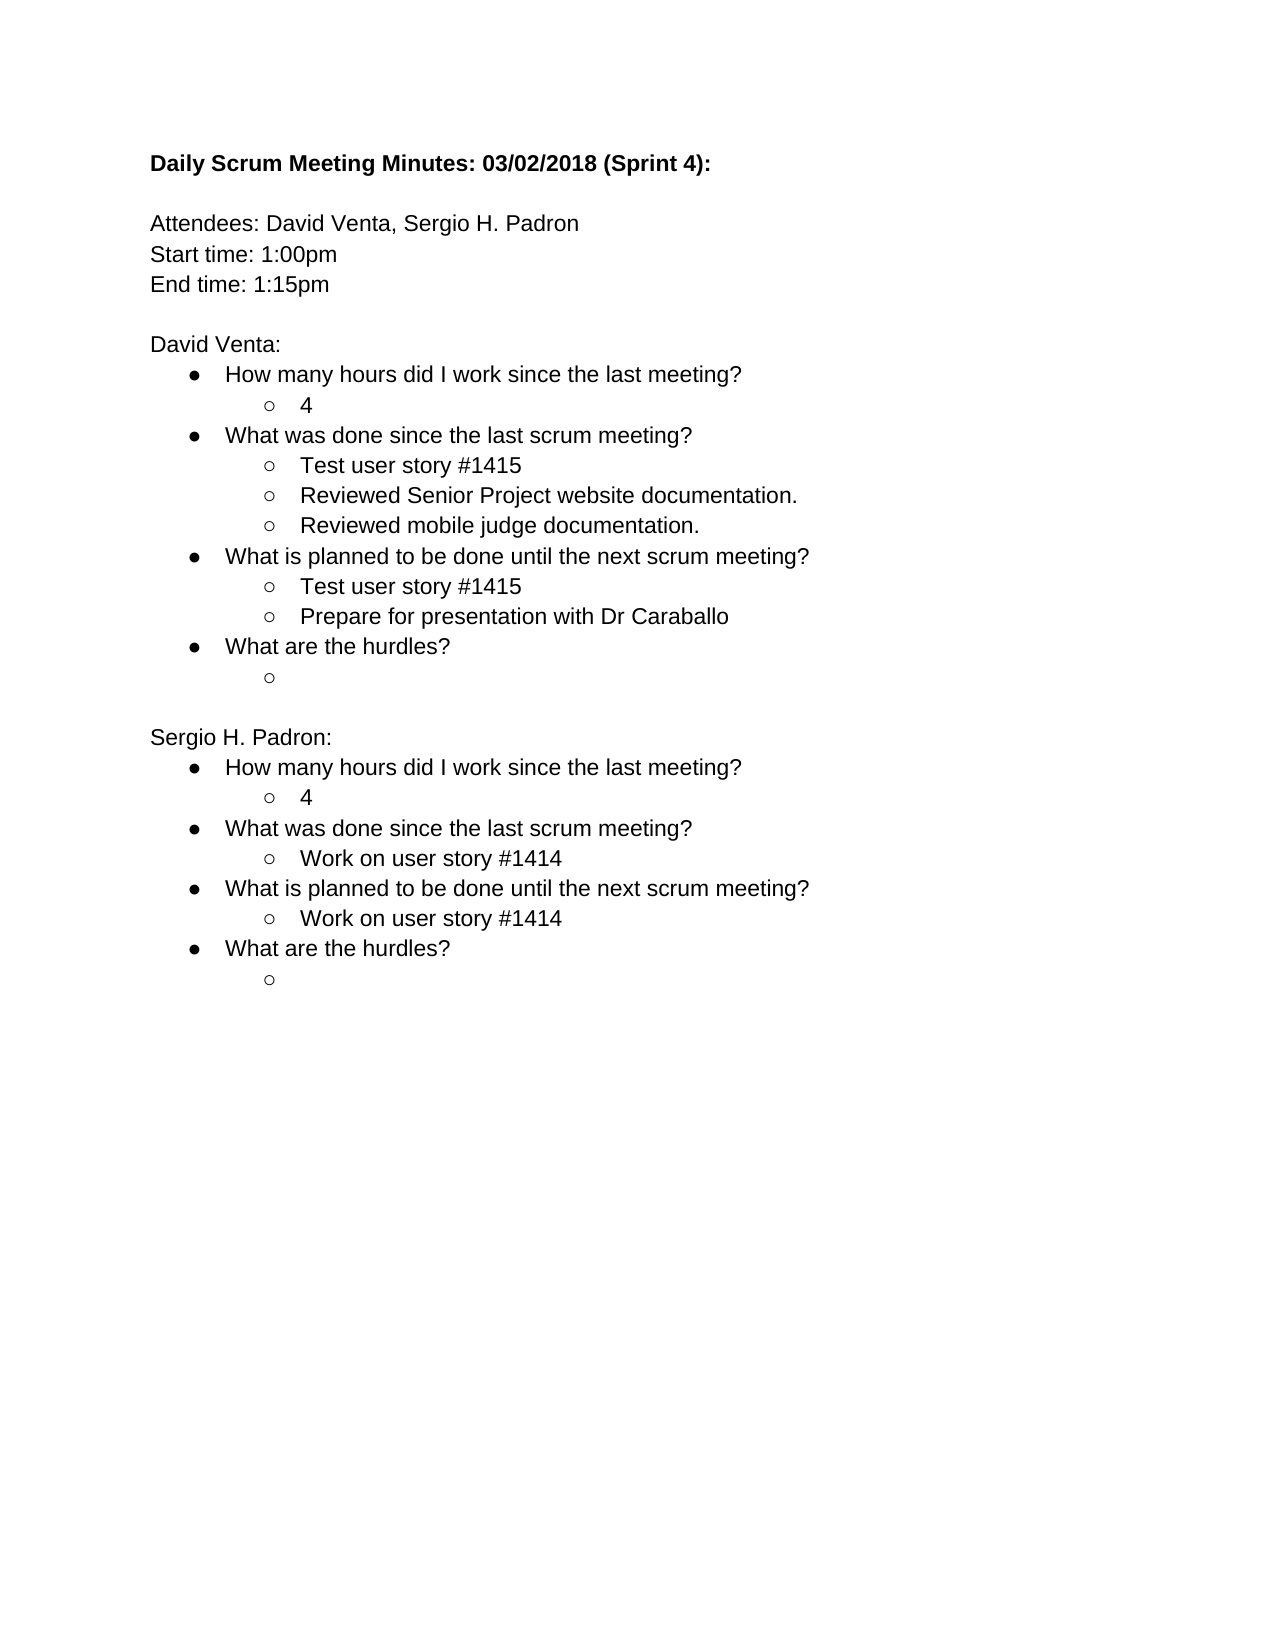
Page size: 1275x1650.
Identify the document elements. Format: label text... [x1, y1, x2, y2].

list What is planned to be done until the next scrum meeting? [187, 875, 1125, 901]
list 4 [262, 784, 1125, 811]
list What was done since the last scrum meeting? [187, 422, 1125, 448]
list What was done since the last scrum meeting? [187, 814, 1125, 841]
list How many hours did I work since the last meeting? [187, 754, 1125, 781]
text Start time: 1:00pm [150, 241, 1125, 267]
list Test user story #1415 [262, 452, 1125, 478]
list 4 [262, 392, 1125, 418]
list What are the hurdles? [187, 633, 1125, 660]
list Reviewed Senior Project website documentation. [262, 482, 1125, 509]
list What are the hurdles? [187, 935, 1125, 962]
list Work on user story #1414 [262, 845, 1125, 871]
list What is planned to be done until the next scrum meeting? [187, 543, 1125, 569]
text Sergio H. Padron: [150, 724, 1125, 750]
list Prepare for presentation with Dr Caraballo [262, 603, 1125, 629]
list Work on user story #1414 [262, 905, 1125, 932]
list Test user story #1415 [262, 573, 1125, 599]
list How many hours did I work since the last meeting? [187, 361, 1125, 388]
text Attendees: David Venta, Sergio H. Padron [150, 210, 1125, 237]
text End time: 1:15pm [150, 271, 1125, 297]
list Reviewed mobile judge documentation. [262, 512, 1125, 539]
text David Venta: [150, 331, 1125, 358]
text Daily Scrum Meeting Minutes: 03/02/2018 (Sprint 4): [150, 150, 1125, 176]
